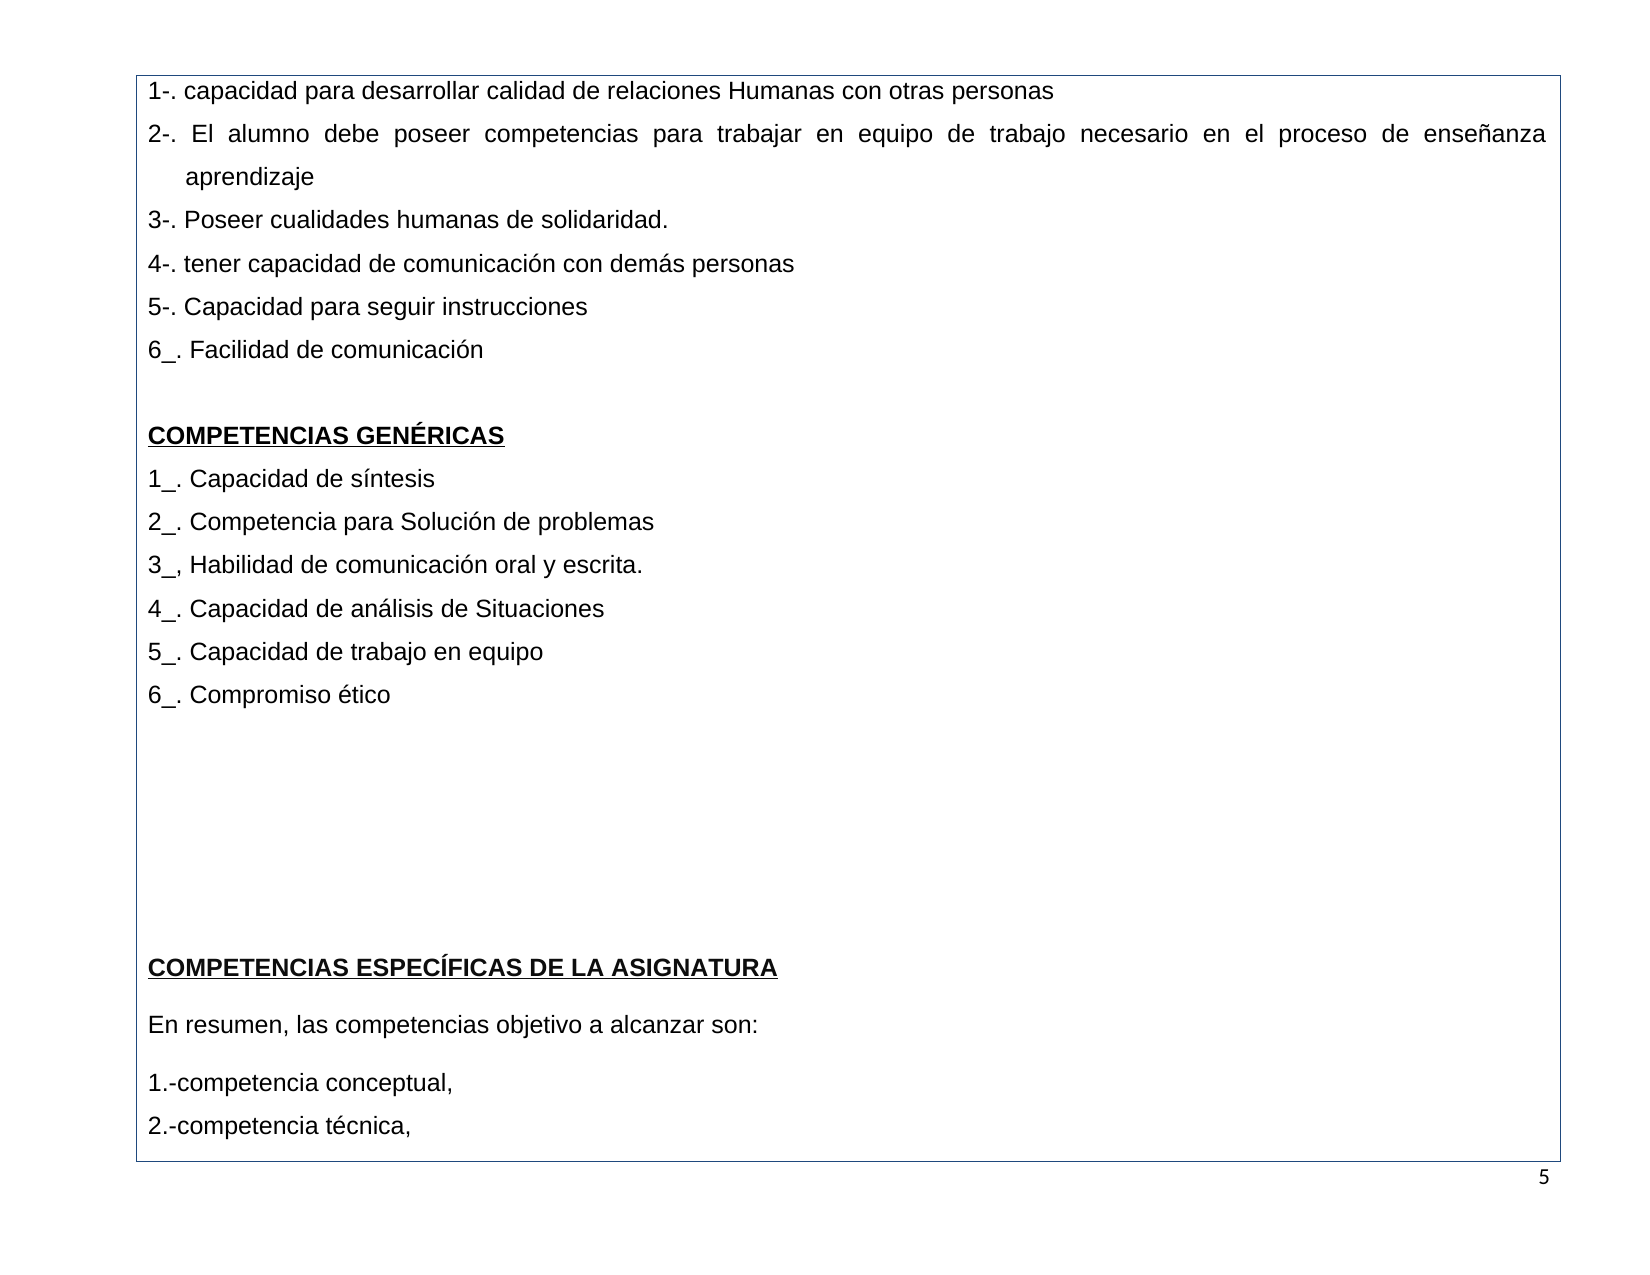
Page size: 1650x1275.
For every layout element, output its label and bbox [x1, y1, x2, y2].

table_cell [137, 76, 1560, 1161]
